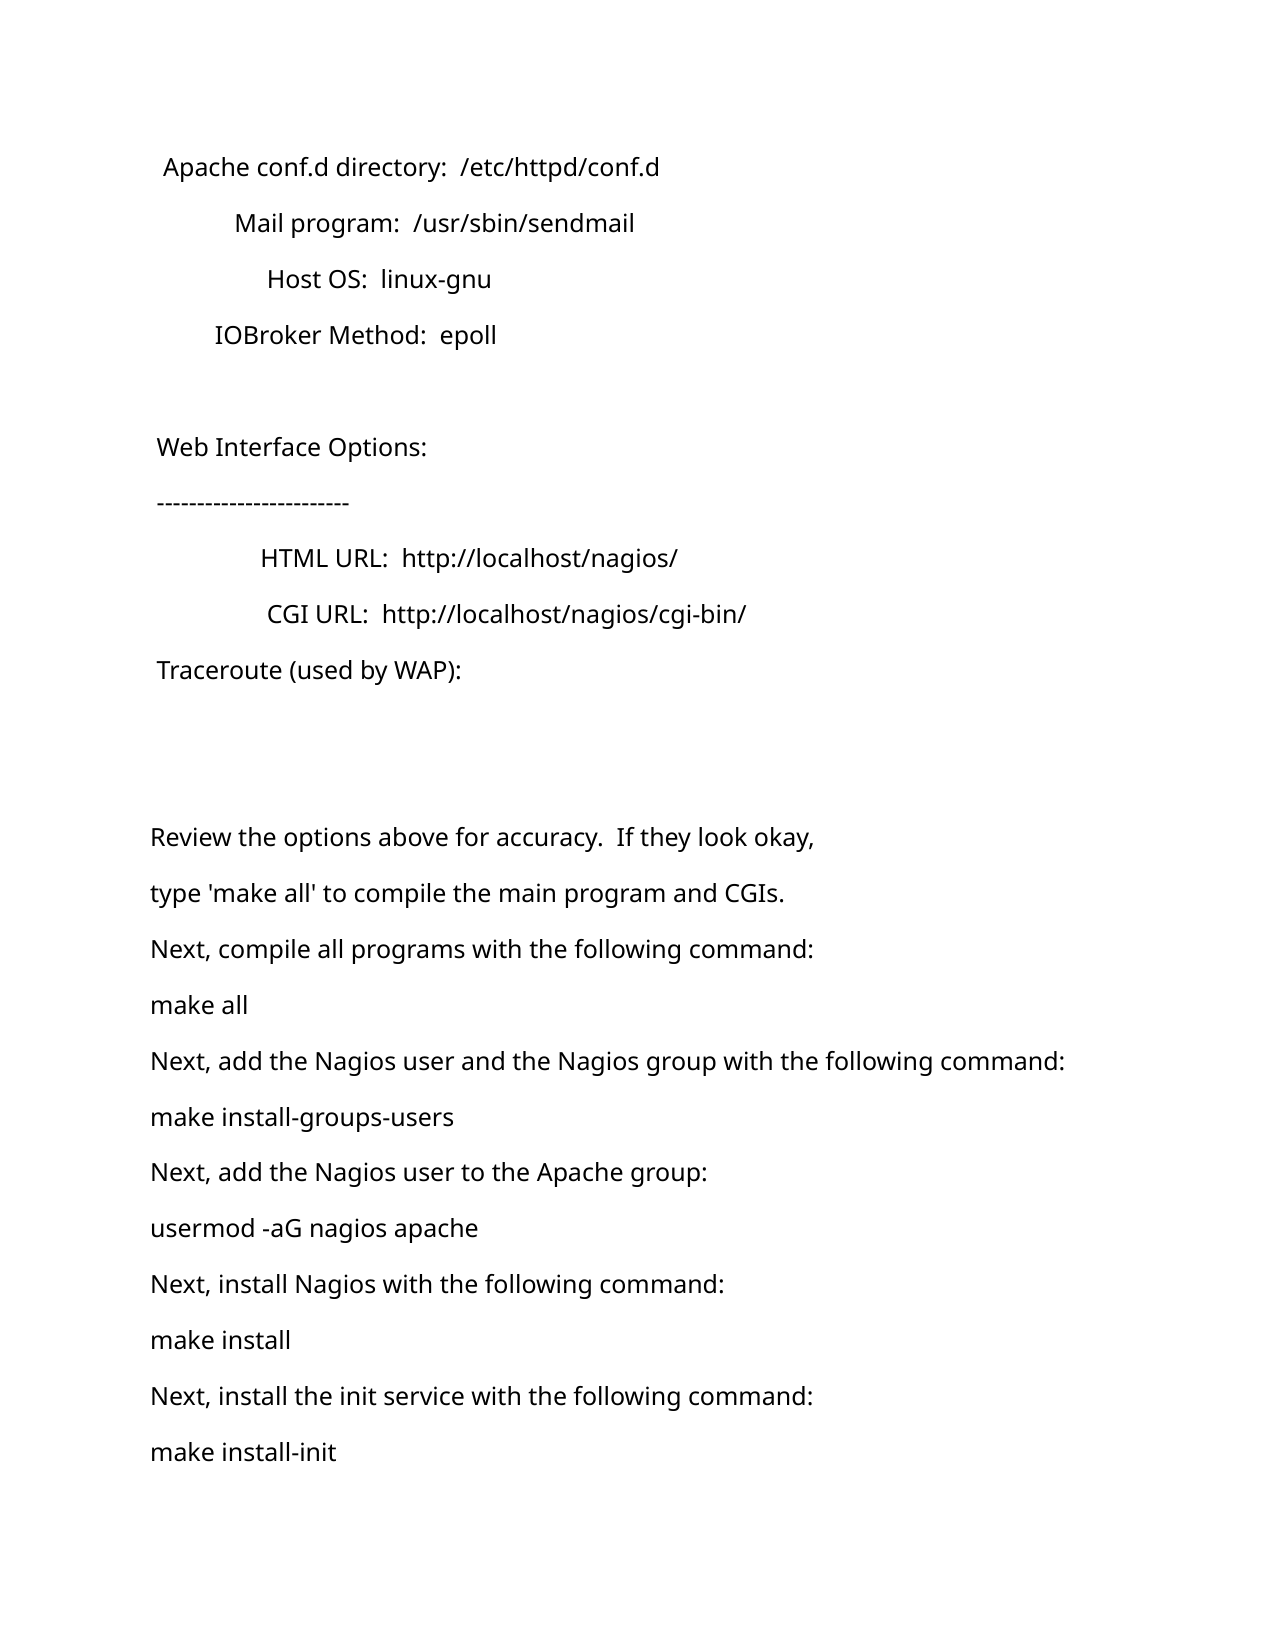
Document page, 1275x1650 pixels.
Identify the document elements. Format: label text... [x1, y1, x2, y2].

text type 'make all' to compile the main program and CGIs. [150, 876, 1125, 910]
text CGI URL: http://localhost/nagios/cgi-bin/ [150, 597, 1125, 631]
text Mail program: /usr/sbin/sendmail [150, 206, 1125, 240]
text Web Interface Options: [150, 429, 1125, 463]
text Next, install Nagios with the following command: [150, 1267, 1125, 1301]
text ------------------------ [150, 485, 1125, 519]
text Review the options above for accuracy. If they look okay, [150, 820, 1125, 854]
text Traceroute (used by WAP): [150, 652, 1125, 687]
text Next, add the Nagios user and the Nagios group with the following command: [150, 1043, 1125, 1077]
text Next, add the Nagios user to the Apache group: [150, 1155, 1125, 1189]
text make install [150, 1322, 1125, 1357]
text Next, install the init service with the following command: [150, 1378, 1125, 1412]
text Next, compile all programs with the following command: [150, 932, 1125, 966]
text IOBroker Method: epoll [150, 317, 1125, 352]
text Apache conf.d directory: /etc/httpd/conf.d [150, 150, 1125, 184]
text HTML URL: http://localhost/nagios/ [150, 541, 1125, 575]
text make install-groups-users [150, 1099, 1125, 1133]
text usermod -aG nagios apache [150, 1211, 1125, 1245]
text make all [150, 987, 1125, 1022]
text make install-init [150, 1434, 1125, 1468]
text Host OS: linux-gnu [150, 262, 1125, 296]
